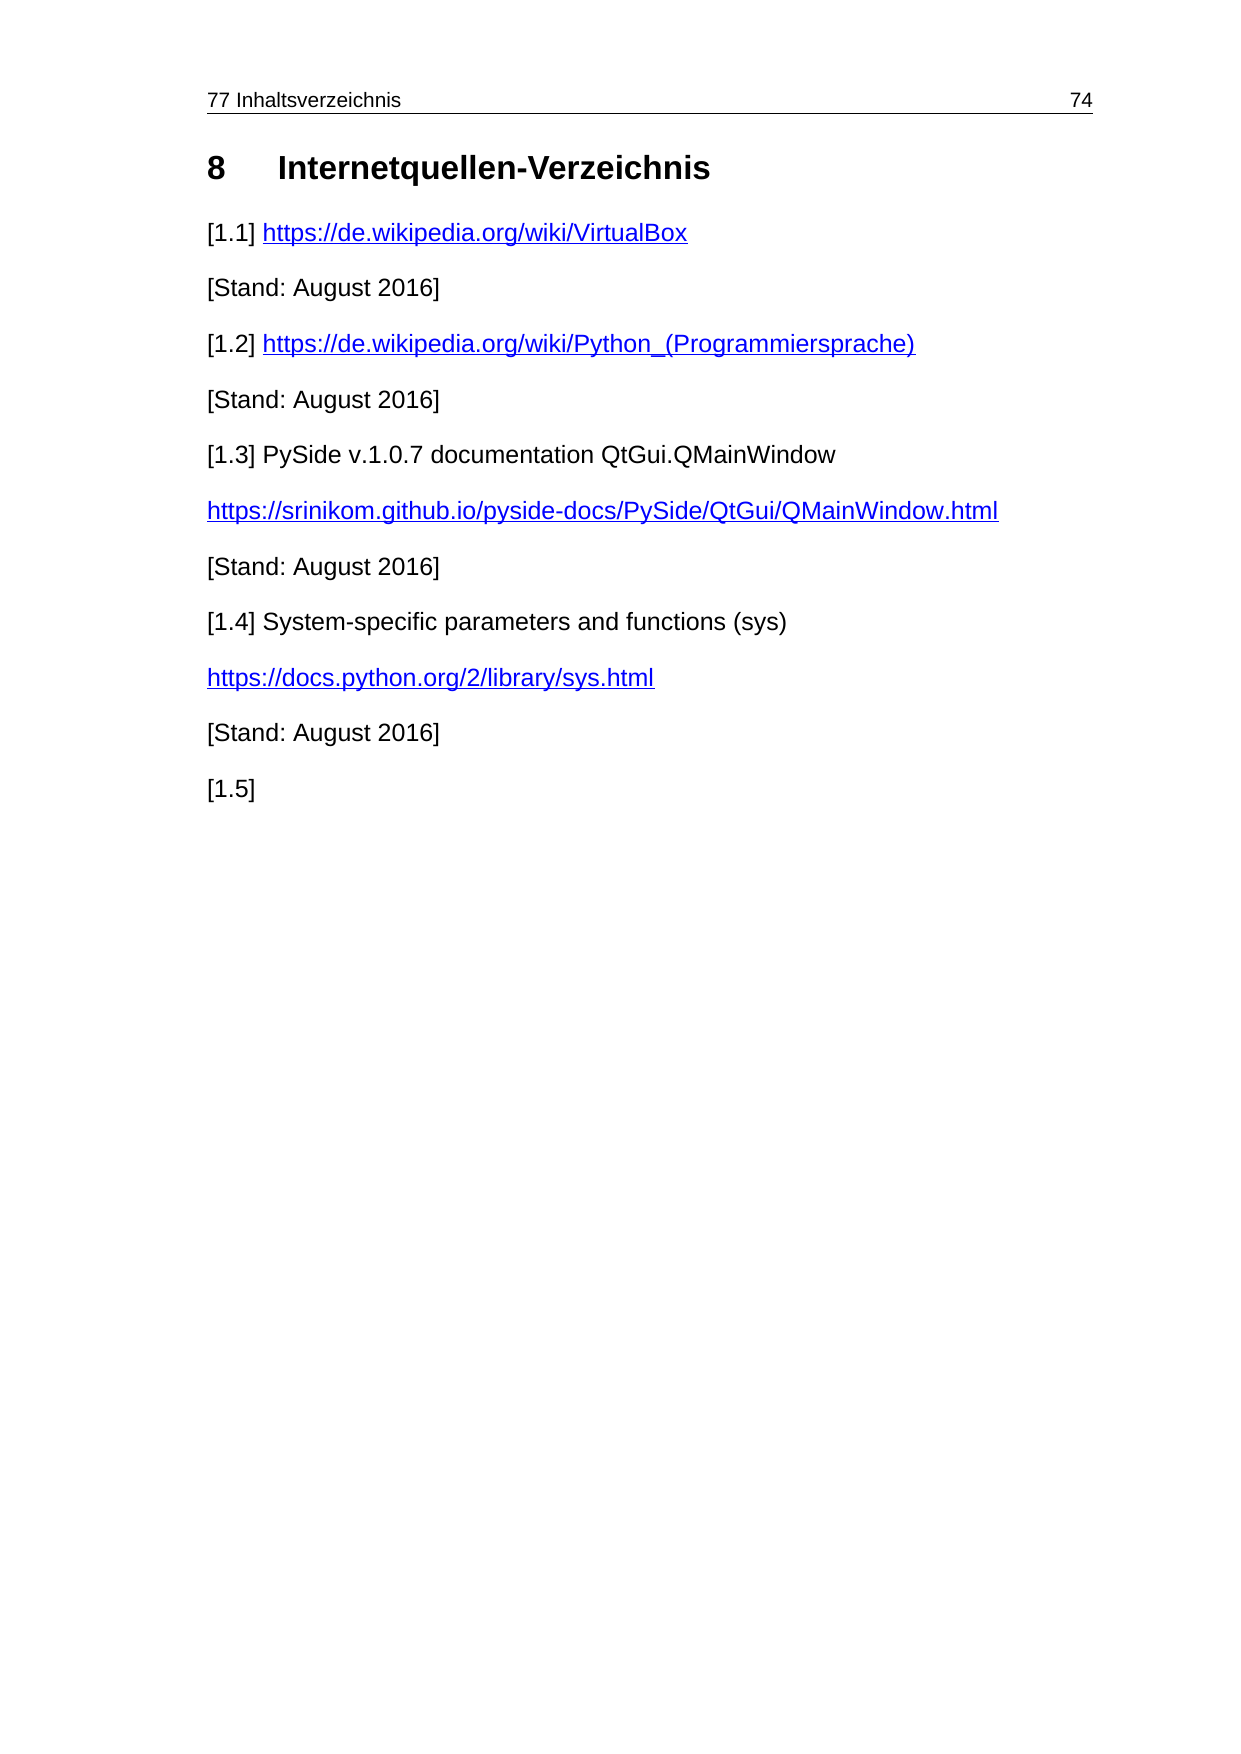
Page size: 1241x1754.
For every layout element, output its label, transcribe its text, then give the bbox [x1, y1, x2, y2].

text [1.1] https://de.wikipedia.org/wiki/VirtualBox [207, 218, 1093, 247]
text [1.2] https://de.wikipedia.org/wiki/Python_(Programmiersprache) [207, 329, 1093, 358]
text [1.4] System-specific parameters and functions (sys) [207, 607, 1093, 636]
text [Stand: August 2016] [207, 718, 1093, 747]
subtitle Internetquellen-Verzeichnis [207, 148, 1093, 186]
text [Stand: August 2016] [207, 552, 1093, 580]
text [1.5] [207, 774, 1093, 803]
text [Stand: August 2016] [207, 273, 1093, 302]
text [Stand: August 2016] [207, 385, 1093, 413]
text https://docs.python.org/2/library/sys.html [207, 663, 1093, 692]
text https://srinikom.github.io/pyside-docs/PySide/QtGui/QMainWindow.html [207, 496, 1093, 525]
text [1.3] PySide v.1.0.7 documentation QtGui.QMainWindow [207, 440, 1093, 469]
